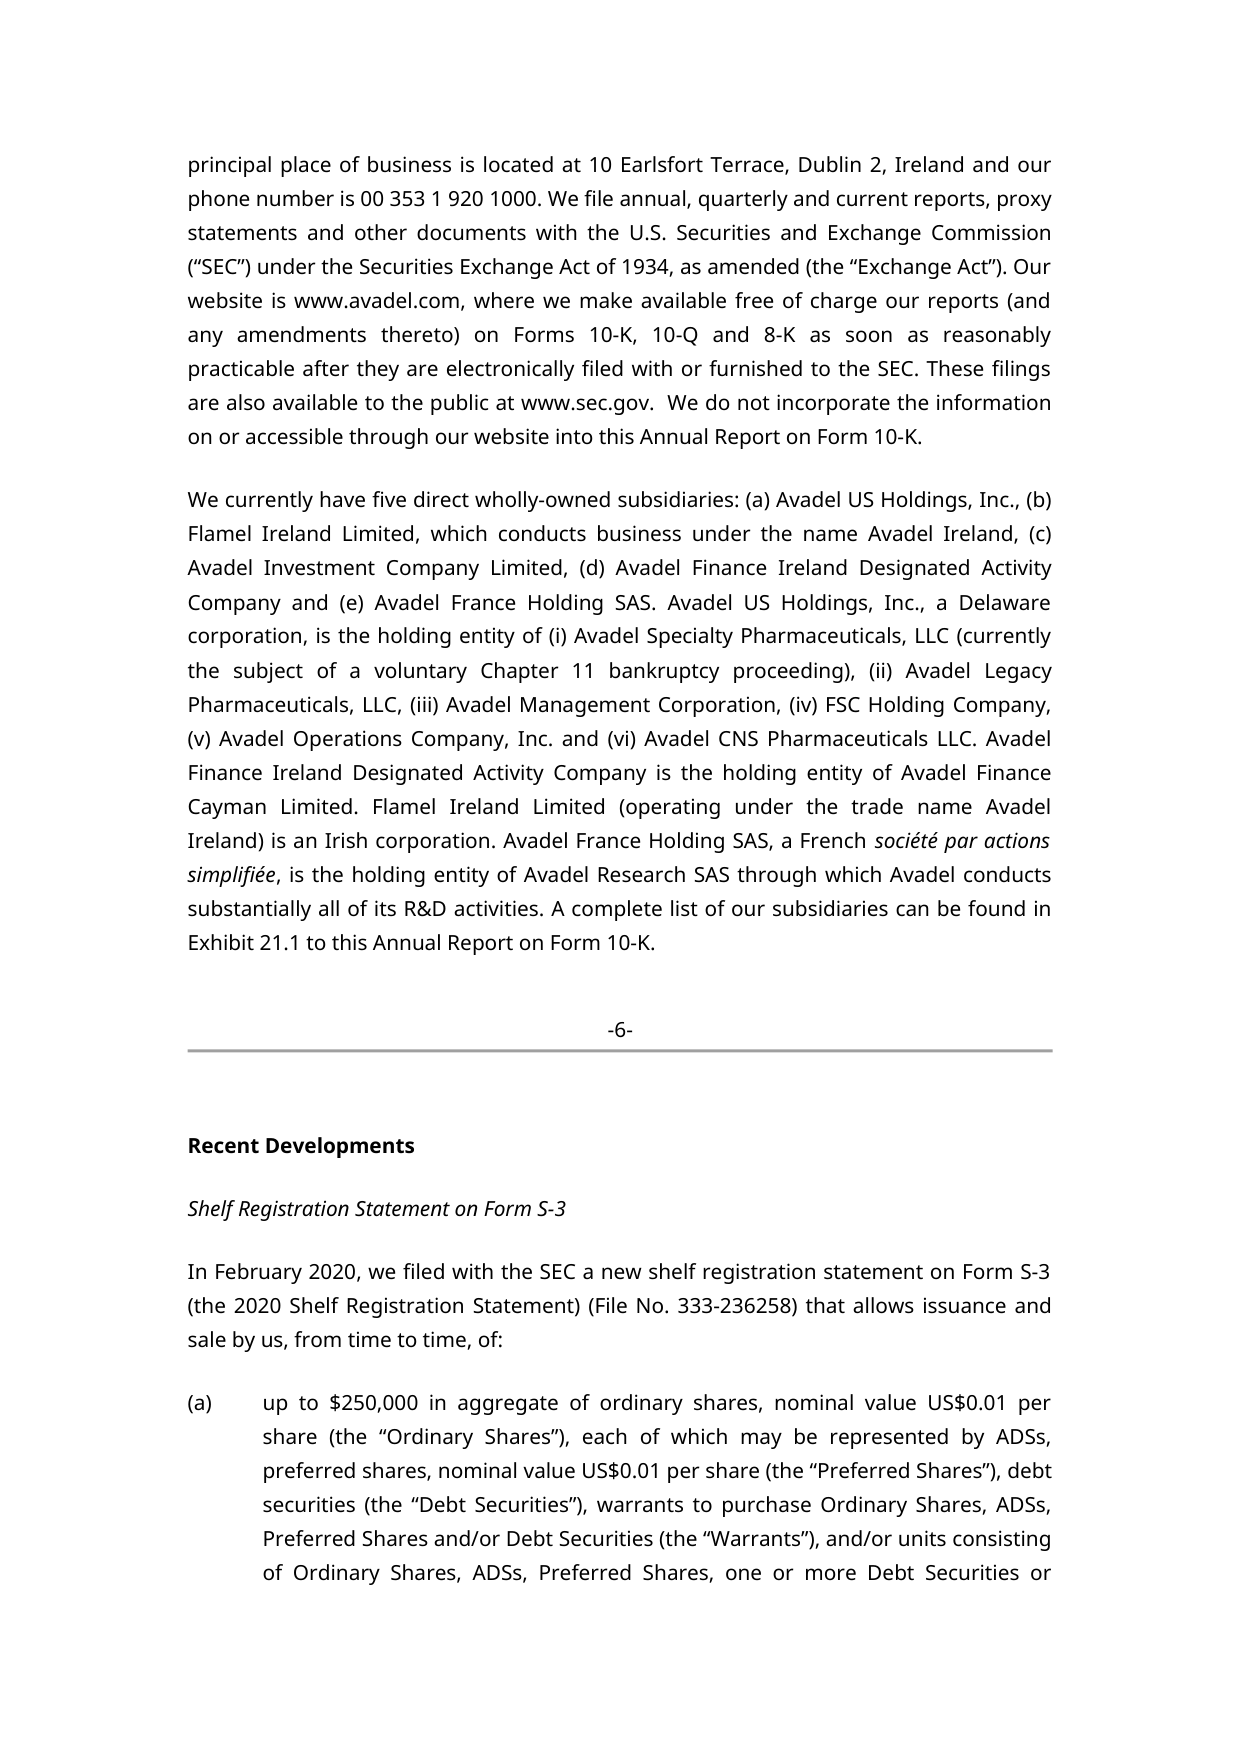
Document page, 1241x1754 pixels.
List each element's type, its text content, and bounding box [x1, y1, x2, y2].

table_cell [263, 1388, 1053, 1587]
text In February 2020, we filed with the SEC a new shelf registration statement on Form S-3 (the 2020 Shelf Registration Statement) (File No. 333-236258) that allows issuance and sale by us, from time to time, of: [187, 1257, 1053, 1353]
table_cell (a) [188, 1388, 262, 1587]
text We currently have five direct wholly-owned subsidiaries: (a) Avadel US Holdings, Inc., (b) Flamel Ireland Limited, which conducts business under the name Avadel Ireland, (c) Avadel Investment Company Limited, (d) Avadel Finance Ireland Designated Activity Company and (e) Avadel France Holding SAS. Avadel US Holdings, Inc., a Delaware corporation, is the holding entity of (i) Avadel Specialty Pharmaceuticals, LLC (currently the subject of a voluntary Chapter 11 bankruptcy proceeding), (ii) Avadel Legacy Pharmaceuticals, LLC, (iii) Avadel Management Corporation, (iv) FSC Holding Company, (v) Avadel Operations Company, Inc. and (vi) Avadel CNS Pharmaceuticals LLC. Avadel Finance Ireland Designated Activity Company is the holding entity of Avadel Finance Cayman Limited. Flamel Ireland Limited (operating under the trade name Avadel Ireland) is an Irish corporation. Avadel France Holding SAS, a French société par actions simplifiée, is the holding entity of Avadel Research SAS through which Avadel conducts substantially all of its R&D activities. A complete list of our subsidiaries can be found in Exhibit 21.1 to this Annual Report on Form 10-K. [187, 485, 1053, 957]
text -6- [187, 1015, 1053, 1044]
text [187, 150, 1053, 451]
text Shelf Registration Statement on Form S-3 [187, 1194, 1053, 1222]
text Recent Developments [187, 1131, 1053, 1159]
